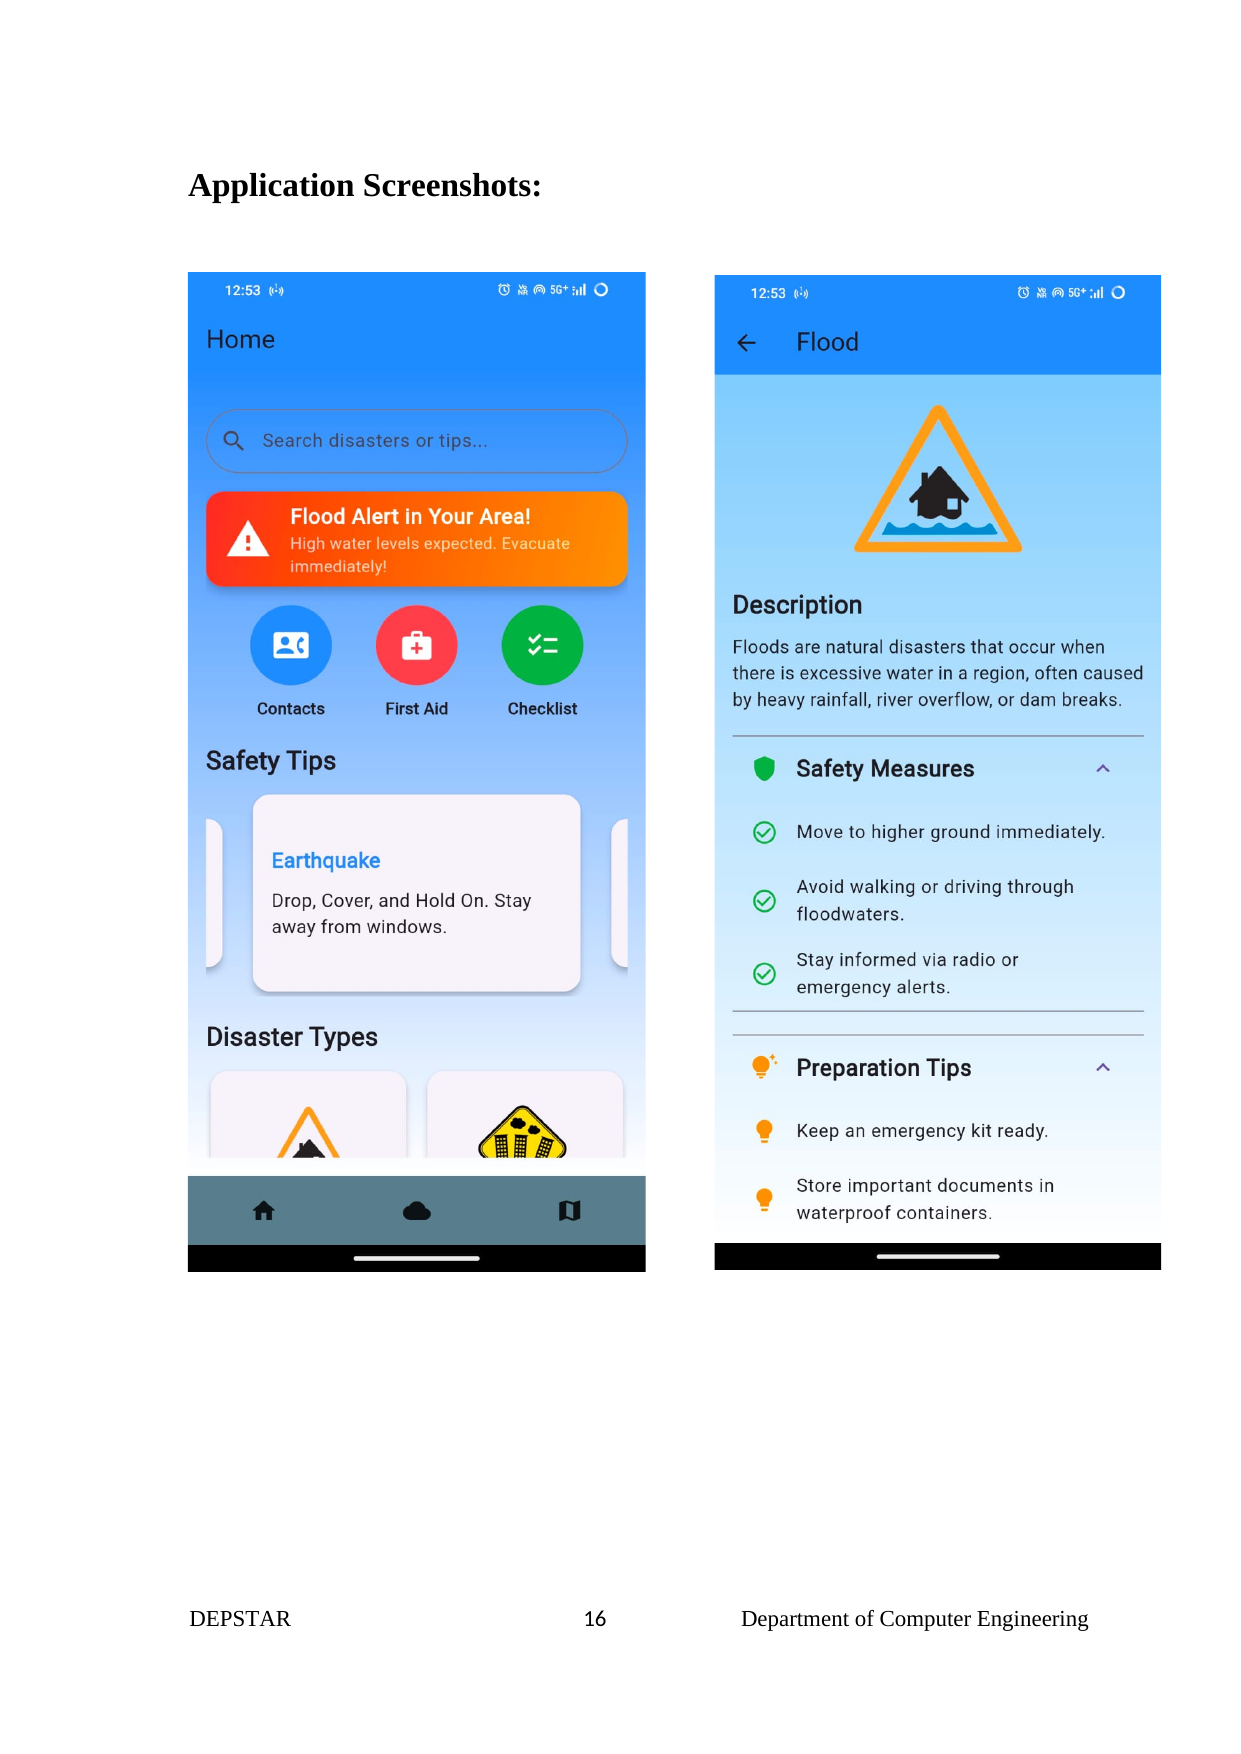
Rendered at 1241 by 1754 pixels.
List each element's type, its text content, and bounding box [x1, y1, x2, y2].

subtitle Application Screenshots: [188, 165, 965, 203]
picture [187, 272, 646, 1272]
picture [714, 275, 1162, 1270]
